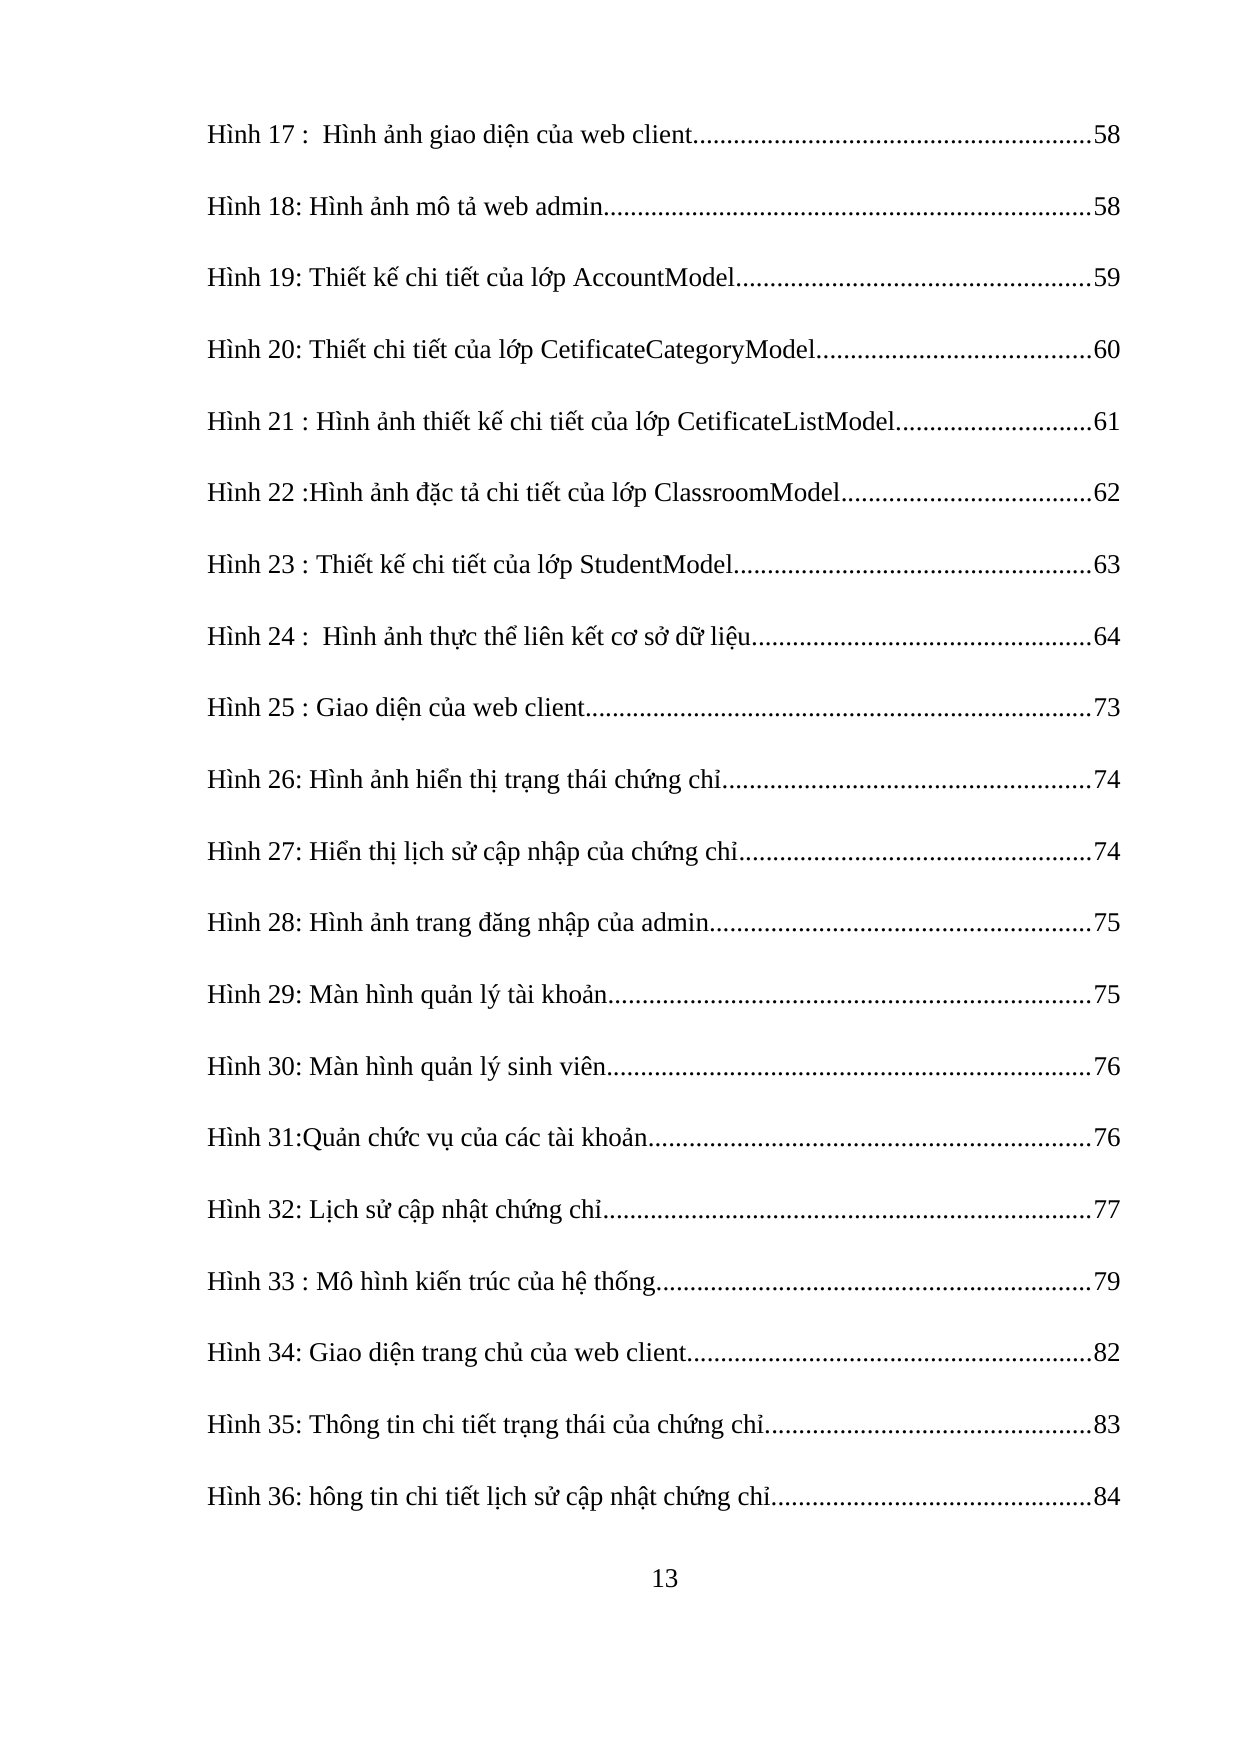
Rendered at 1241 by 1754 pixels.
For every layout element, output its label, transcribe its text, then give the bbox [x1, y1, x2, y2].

text Hình 23 : Thiết kế chi tiết của lớp StudentModel. 63 [207, 548, 1122, 579]
text Hình 30: Màn hình quản lý sinh viên 76 [207, 1050, 1122, 1081]
text Hình 21 : Hình ảnh thiết kế chi tiết của lớp CetificateListModel. 61 [207, 405, 1122, 436]
text Hình 35: Thông tin chi tiết trạng thái của chứng chỉ. 83 [207, 1408, 1122, 1439]
text Hình 33 : Mô hình kiến trúc của hệ thống. 79 [207, 1265, 1122, 1296]
text Hình 34: Giao diện trang chủ của web client. 82 [207, 1336, 1122, 1368]
text Hình 28: Hình ảnh trang đăng nhập của admin 75 [207, 906, 1122, 938]
text Hình 32: Lịch sử cập nhật chứng chỉ 77 [207, 1193, 1122, 1224]
text Hình 18: Hình ảnh mô tả web admin 58 [207, 190, 1122, 221]
text Hình 27: Hiển thị lịch sử cập nhập của chứng chỉ 74 [207, 835, 1122, 866]
text Hình 36: hông tin chi tiết lịch sử cập nhật chứng chỉ. 84 [207, 1480, 1122, 1511]
text Hình 26: Hình ảnh hiển thị trạng thái chứng chỉ 74 [207, 763, 1122, 794]
text Hình 17 : Hình ảnh giao diện của web client. 58 [207, 118, 1122, 149]
text Hình 22 :Hình ảnh đặc tả chi tiết của lớp ClassroomModel 62 [207, 476, 1122, 508]
text Hình 24 : Hình ảnh thực thể liên kết cơ sở dữ liệu. 64 [207, 620, 1122, 651]
text Hình 29: Màn hình quản lý tài khoản 75 [207, 978, 1122, 1009]
text Hình 25 : Giao diện của web client 73 [207, 691, 1122, 723]
text Hình 19: Thiết kế chi tiết của lớp AccountModel 59 [207, 261, 1122, 293]
text Hình 31:Quản chức vụ của các tài khoản 76 [207, 1121, 1122, 1153]
text Hình 20: Thiết chi tiết của lớp CetificateCategoryModel. 60 [207, 333, 1122, 364]
